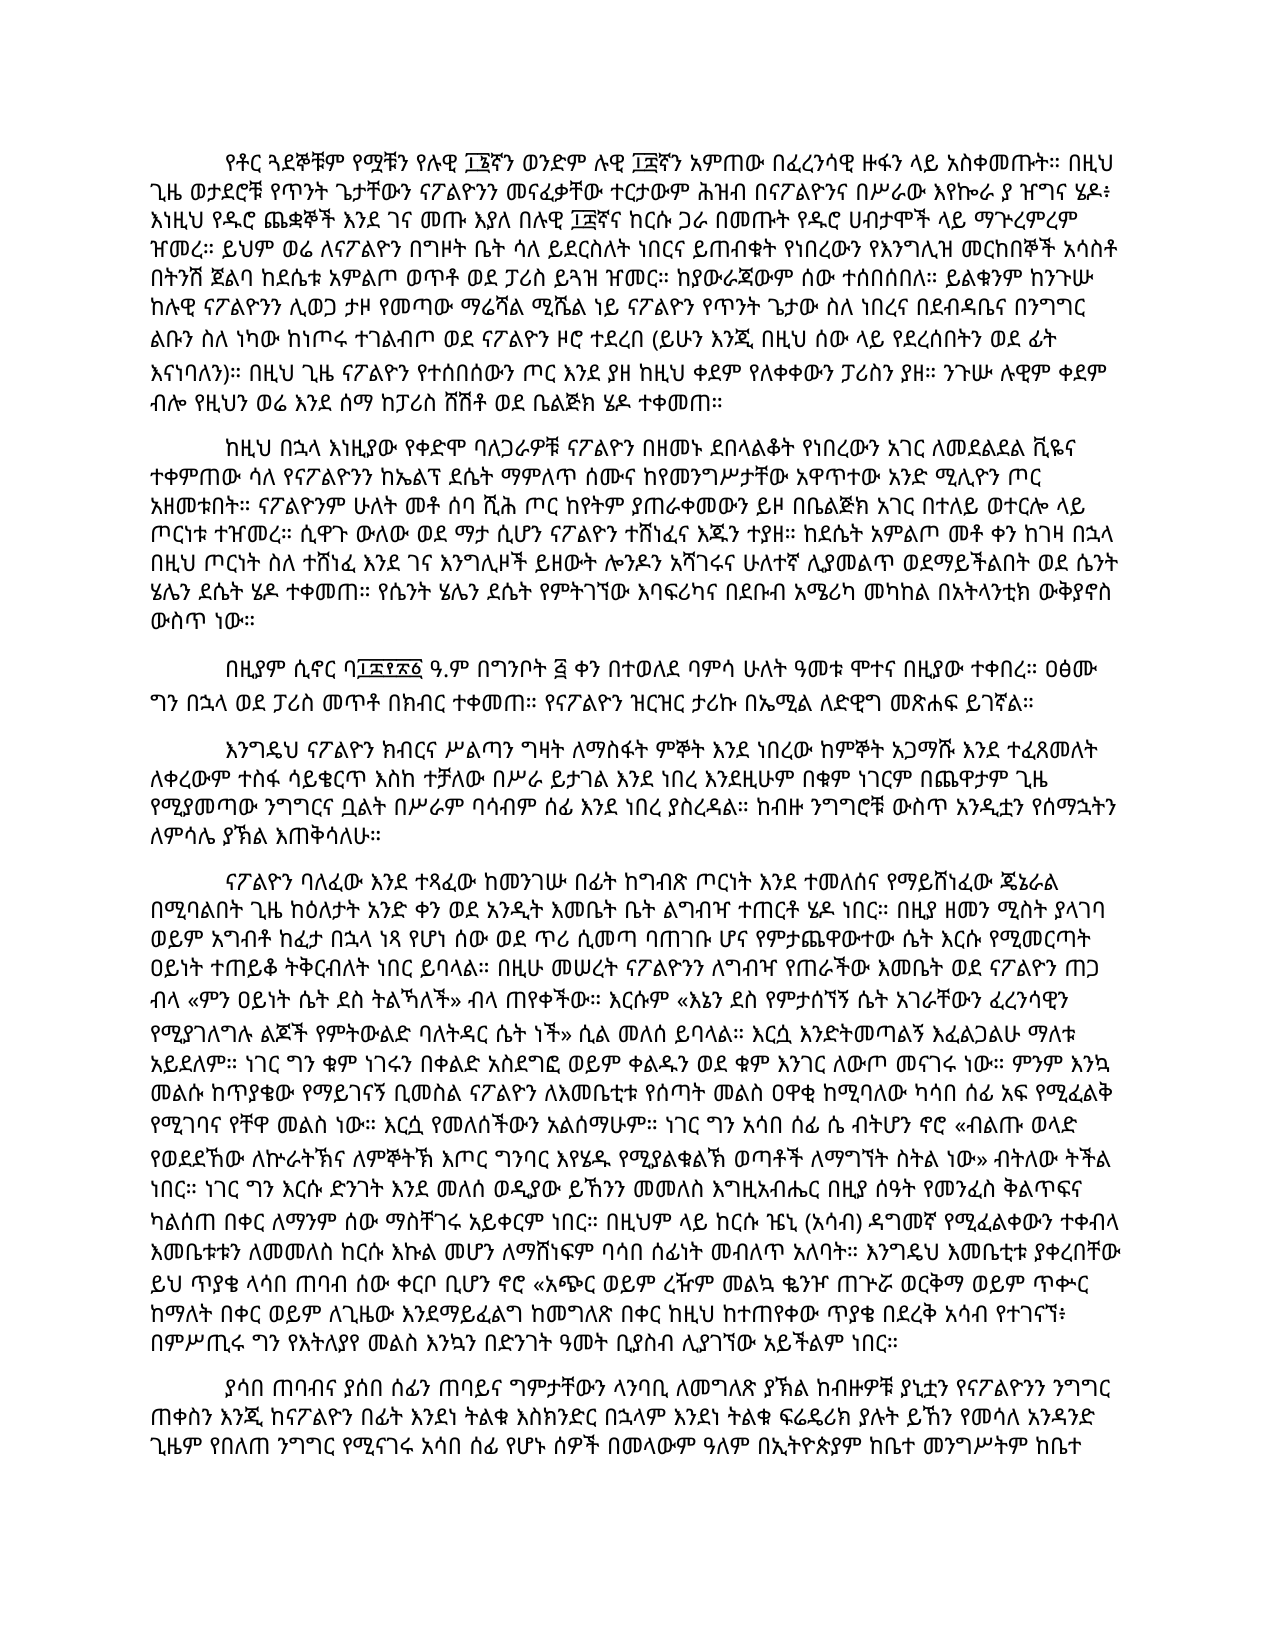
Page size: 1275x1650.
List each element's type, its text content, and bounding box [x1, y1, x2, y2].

text እንግዴህ ናፖልዮን ክብርና ሥልጣን ግዛት ለማስፋት ምኞት እንደ ነበረው ከምኞት አጋማሹ እንደ ተፈጸመለት ለቀረውም ተስፋ ሳይቄርጥ እስከ ተቻለው በሥራ ይታገል እንደ ነበረ እንደዚሁም በቁም ነገርም በጨዋታም ጊዜ የሚያመጣው ንግግርና ቧልት በሥራም ባሳብም ሰፊ እንደ ነበረ ያስረዳል። ከብዙ ንግግሮቹ ውስጥ አንዲቷን የሰማኋትን ለምሳሌ ያኽል እጠቅሳለሁ። [150, 737, 1125, 850]
text ናፖልዮን ባለፈው እንደ ተጻፈው ከመንገሡ በፊት ከግብጽ ጦርነት እንደ ተመለሰና የማይሸነፈው ጄኔራል በሚባልበት ጊዜ ከዕለታት አንድ ቀን ወደ አንዲት እመቤት ቤት ልግብዣ ተጠርቶ ሄዶ ነበር። በዚያ ዘመን ሚስት ያላገባ ወይም አግብቶ ከፈታ በኋላ ነጻ የሆነ ሰው ወደ ጥሪ ሲመጣ ባጠገቡ ሆና የምታጨዋውተው ሴት እርሱ የሚመርጣት ዐይነት ተጠይቆ ትቅርብለት ነበር ይባላል። በዚሁ መሠረት ናፖልዮንን ለግብዣ የጠራችው እመቤት ወደ ናፖልዮን ጠጋ ብላ «ምን ዐይነት ሴት ደስ ትልኻለች» ብላ ጠየቀችው። እርሱም «እኔን ደስ የምታሰኘኝ ሴት አገራቸውን ፈረንሳዊን የሚያገለግሉ ልጆች የምትውልድ ባለትዳር ሴት ነች» ሲል መለሰ ይባላል። እርሷ እንድትመጣልኝ እፈልጋልሁ ማለቱ አይደለም። ነገር ግን ቁም ነገሩን በቀልድ አስደግፎ ወይም ቀልዱን ወደ ቁም እንገር ለውጦ መናገሩ ነው። ምንም እንኳ መልሱ ከጥያቄው የማይገናኝ ቢመስል ናፖልዮን ለእመቤቲቱ የሰጣት መልስ ዐዋቂ ከሚባለው ካሳበ ሰፊ አፍ የሚፈልቅ የሚገባና የቸዋ መልስ ነው። እርሷ የመለሰችውን አልሰማሁም። ነገር ግን አሳበ ሰፊ ሴ ብትሆን ኖሮ «ብልጡ ወላድ የወደደኸው ለኵራትኽና ለምኞትኽ እጦር ግንባር እየሄዱ የሚያልቁልኽ ወጣቶች ለማግኘት ስትል ነው» ብትለው ትችል ነበር። ነገር ግን እርሱ ድንገት እንደ መለሰ ወዲያው ይኸንን መመለስ እግዚአብሔር በዚያ ሰዓት የመንፈስ ቅልጥፍና ካልሰጠ በቀር ለማንም ሰው ማስቸገሩ አይቀርም ነበር። በዚህም ላይ ከርሱ ዤኒ (አሳብ) ዳግመኛ የሚፈልቀውን ተቀብላ እመቤቱቱን ለመመለስ ከርሱ እኩል መሆን ለማሸነፍም ባሳበ ሰፊነት መብለጥ አለባት። እንግዴህ እመቤቲቱ ያቀረበቸው ይህ ጥያቄ ላሳበ ጠባብ ሰው ቀርቦ ቢሆን ኖሮ «አጭር ወይም ረዥም መልኳ ቈንዦ ጠጕሯ ወርቅማ ወይም ጥቍር ከማለት በቀር ወይም ለጊዜው እንደማይፈልግ ከመግለጽ በቀር ከዚህ ከተጠየቀው ጥያቄ በደረቅ አሳብ የተገናኘ፥ በምሥጢሩ ግን የእትለያየ መልስ እንኳን በድንገት ዓመት ቢያስብ ሊያገኘው አይችልም ነበር። [150, 869, 1125, 1357]
text በዚያም ሲኖር ባ፲፰፻፳፩ ዓ.ም በግንቦት ፭ ቀን በተወለደ ባምሳ ሁለት ዓመቱ ሞተና በዚያው ተቀበረ። ዐፅሙ ግን በኋላ ወደ ፓሪስ መጥቶ በክብር ተቀመጠ። የናፖልዮን ዝርዝር ታሪኩ በኤሚል ለድዊግ መጽሐፍ ይገኛል። [150, 653, 1125, 718]
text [150, 1375, 1125, 1459]
text ከዚህ በኋላ እነዚያው የቀድሞ ባለጋራዎቹ ናፖልዮን በዘመኑ ደበላልቆት የነበረውን አገር ለመደልደል ቪዬና ተቀምጠው ሳለ የናፖልዮንን ከኤልፕ ደሴት ማምለጥ ሰሙና ከየመንግሥታቸው አዋጥተው አንድ ሚሊዮን ጦር አዘመቱበት። ናፖልዮንም ሁለት መቶ ሰባ ሺሕ ጦር ከየትም ያጠራቀመውን ይዞ በቤልጅክ አገር በተለይ ወተርሎ ላይ ጦርነቱ ተዠመረ። ሲዋጉ ውለው ወደ ማታ ሲሆን ናፖልዮን ተሸነፈና እጁን ተያዘ። ከደሴት አምልጦ መቶ ቀን ከገዛ በኋላ በዚህ ጦርነት ስለ ተሸነፈ እንደ ገና እንግሊዞች ይዘውት ሎንዶን አሻገሩና ሁለተኛ ሊያመልጥ ወደማይችልበት ወደ ሴንት ሄሌን ደሴት ሄዶ ተቀመጠ። የሴንት ሄሌን ደሴት የምትገኘው እባፍሪካና በደቡብ አሜሪካ መካከል በአትላንቲክ ውቅያኖስ ውስጥ ነው። [150, 435, 1125, 634]
text የቶር ጓደኞቹም የሟቹን የሉዊ ፲፮ኛን ወንድም ሉዊ ፲፰ኛን አምጠው በፈረንሳዊ ዙፋን ላይ አስቀመጡት። በዚህ ጊዜ ወታደሮቹ የጥንት ጌታቸውን ናፖልዮንን መናፈቃቸው ተርታውም ሕዝብ በናፖልዮንና በሥራው እየኰራ ያ ዠግና ሄዶ፥ እነዚህ የዱሮ ጨቋኞች እንደ ገና መጡ እያለ በሉዊ ፲፰ኛና ከርሱ ጋራ በመጡት የዱሮ ሀብታሞች ላይ ማጕረምረም ዠመረ። ይህም ወሬ ለናፖልዮን በግዞት ቤት ሳለ ይደርስለት ነበርና ይጠብቁት የነበረውን የእንግሊዝ መርከበኞች አሳስቶ በትንሽ ጀልባ ከደሴቱ አምልጦ ወጥቶ ወደ ፓሪስ ይጓዝ ዠመር። ከያውራጃውም ሰው ተሰበሰበለ። ይልቁንም ከንጉሡ ከሉዊ ናፖልዮንን ሊወጋ ታዞ የመጣው ማሬሻል ሚሼል ነይ ናፖልዮን የጥንት ጌታው ስለ ነበረና በደብዳቤና በንግግር ልቡን ስለ ነካው ከነጦሩ ተገልብጦ ወደ ናፖልዮን ዞሮ ተደረበ (ይሁን እንጂ በዚህ ሰው ላይ የደረሰበትን ወደ ፊት እናነባለን)። በዚህ ጊዜ ናፖልዮን የተሰበሰውን ጦር እንደ ያዘ ከዚህ ቀደም የለቀቀውን ፓሪስን ያዘ። ንጉሡ ሉዊም ቀደም ብሎ የዚህን ወሬ እንደ ሰማ ከፓሪስ ሸሽቶ ወደ ቤልጅክ ሄዶ ተቀመጠ። [150, 150, 1125, 417]
